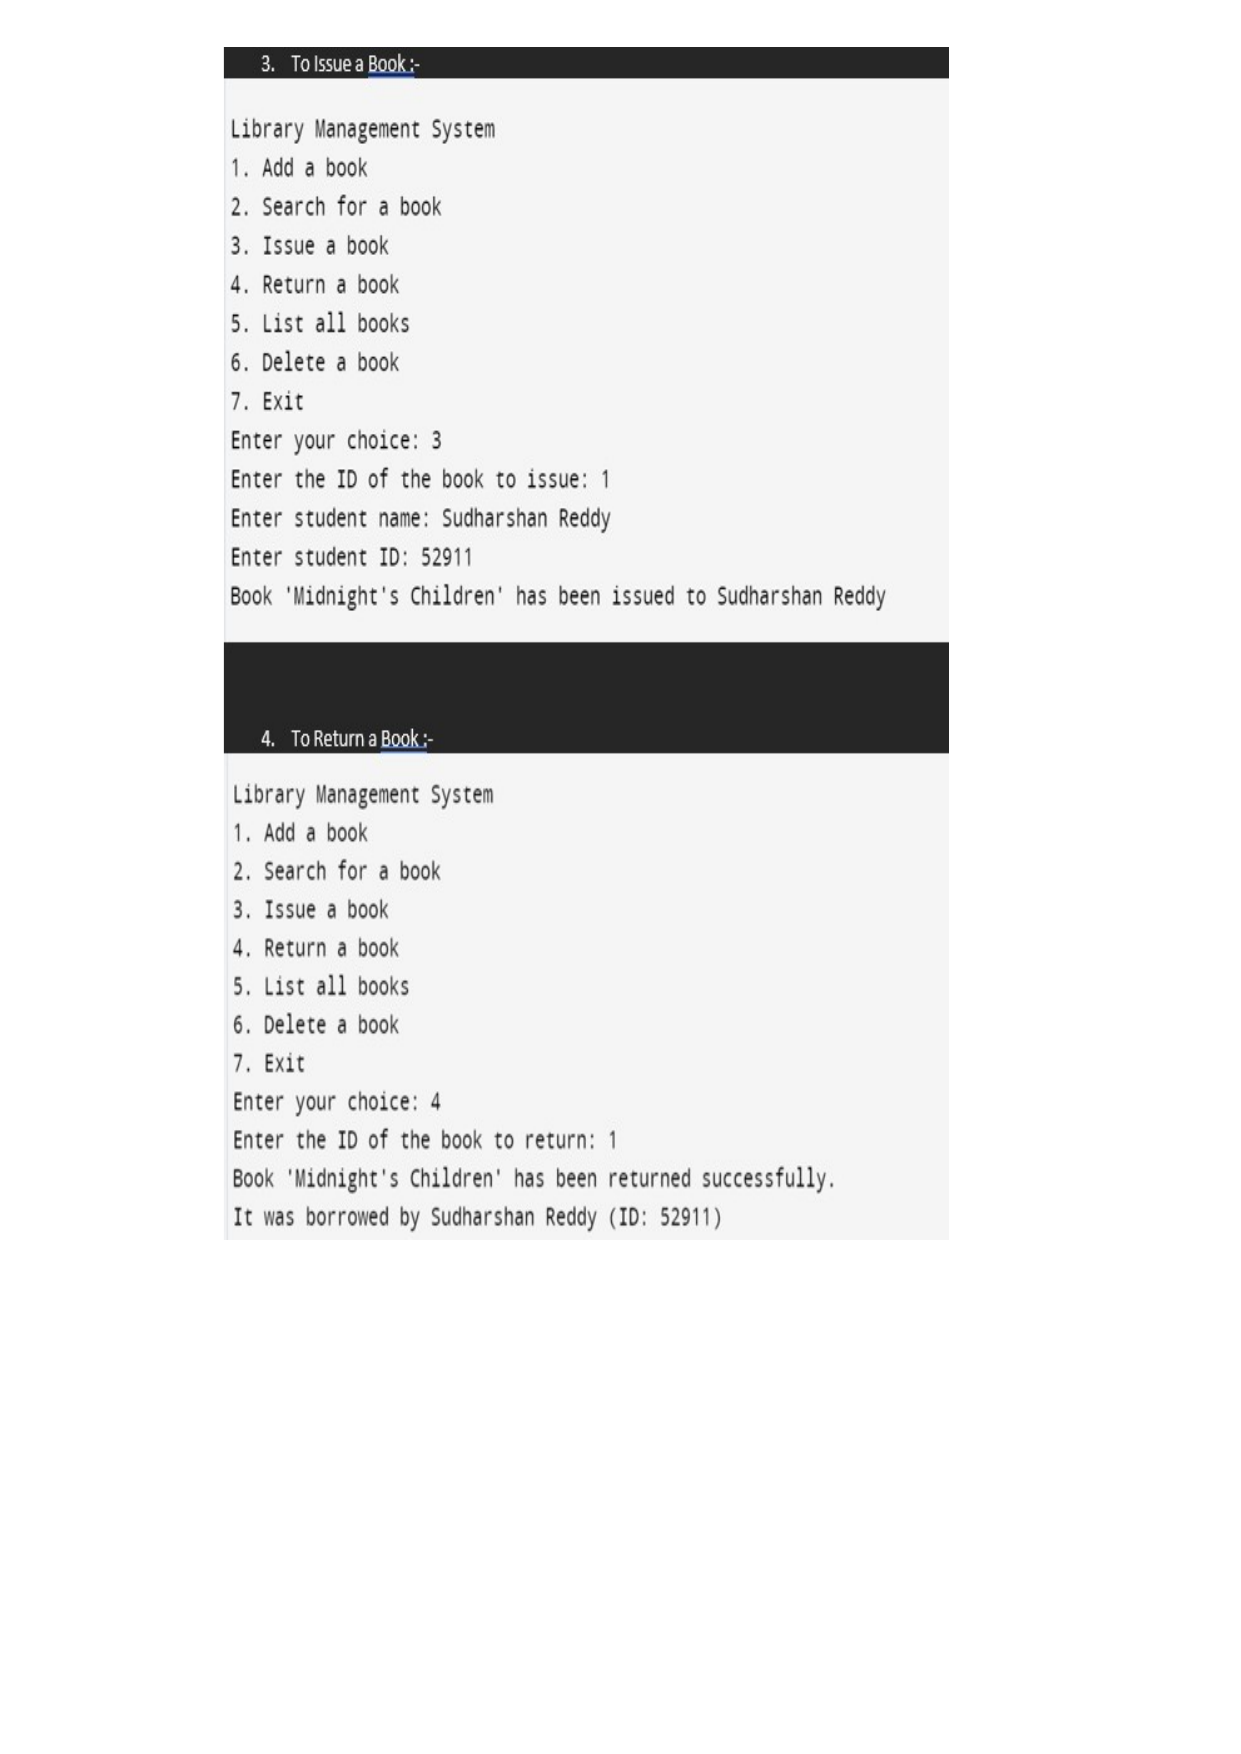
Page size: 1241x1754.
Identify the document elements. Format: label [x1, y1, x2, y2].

picture [223, 47, 949, 1240]
